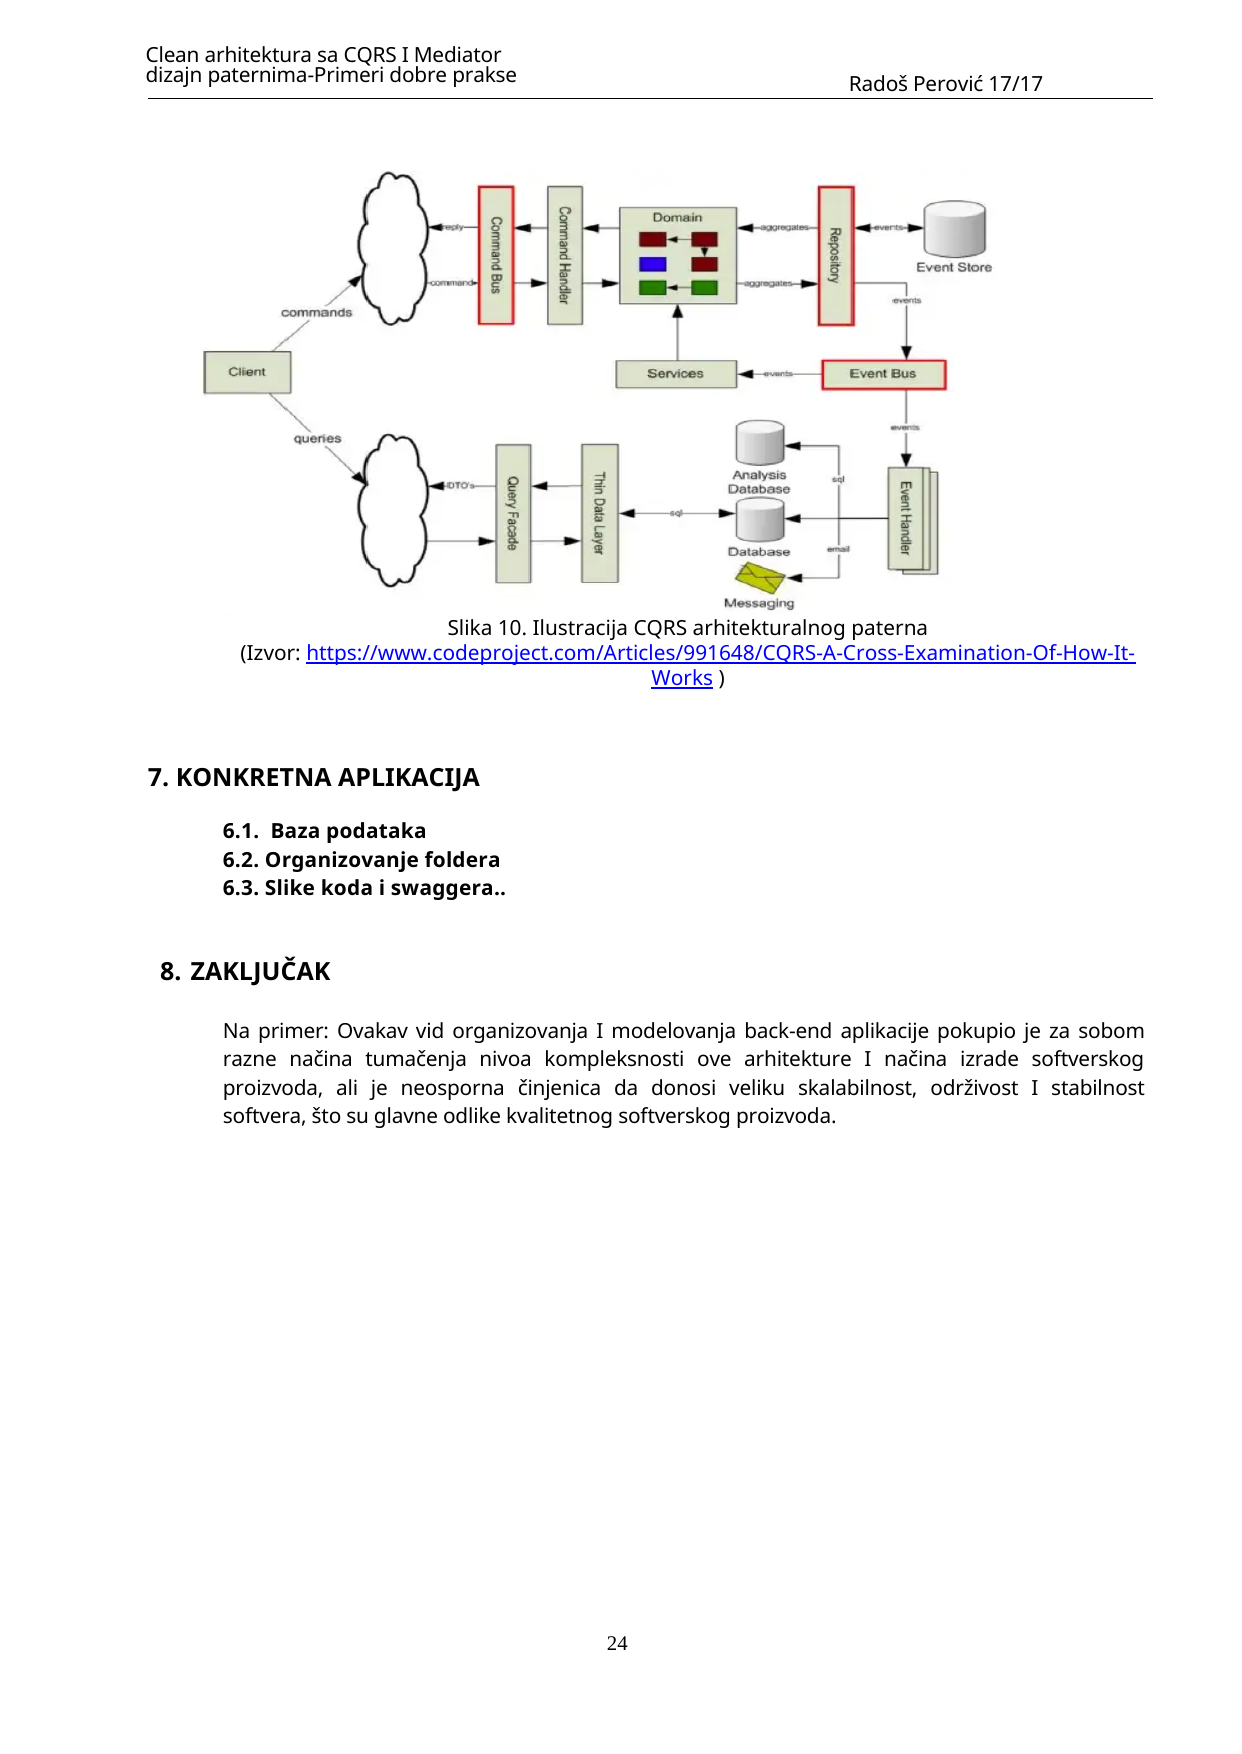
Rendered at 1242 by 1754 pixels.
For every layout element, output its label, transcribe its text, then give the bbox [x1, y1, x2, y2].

text 6.1. Baza podataka [223, 816, 1153, 845]
text 7. KONKRETNA APLIKACIJA [148, 766, 1153, 791]
text 6.3. Slike koda i swaggera.. [223, 873, 1153, 902]
text 6.2. Organizovanje foldera [223, 845, 1153, 873]
text Na primer: Ovakav vid organizovanja I modelovanja back-end aplikacije pokupio je za sobom razne načina tumačenja nivoa kompleksnosti ove arhitekture I načina izrade softverskog proizvoda, ali je neosporna činjenica da donosi veliku skalabilnost, održivost I stabilnost softvera, što su glavne odlike kvalitetnog softverskog proizvoda. [223, 1016, 1145, 1130]
picture [165, 147, 1136, 615]
text Slika 10. Ilustracija CQRS arhitekturalnog paterna [223, 615, 1153, 640]
text (Izvor: https://www.codeproject.com/Articles/991648/CQRS-A-Cross-Examination-Of-How-It-Works ) [223, 640, 1153, 690]
text 8. ZAKLJUČAK [160, 953, 401, 987]
